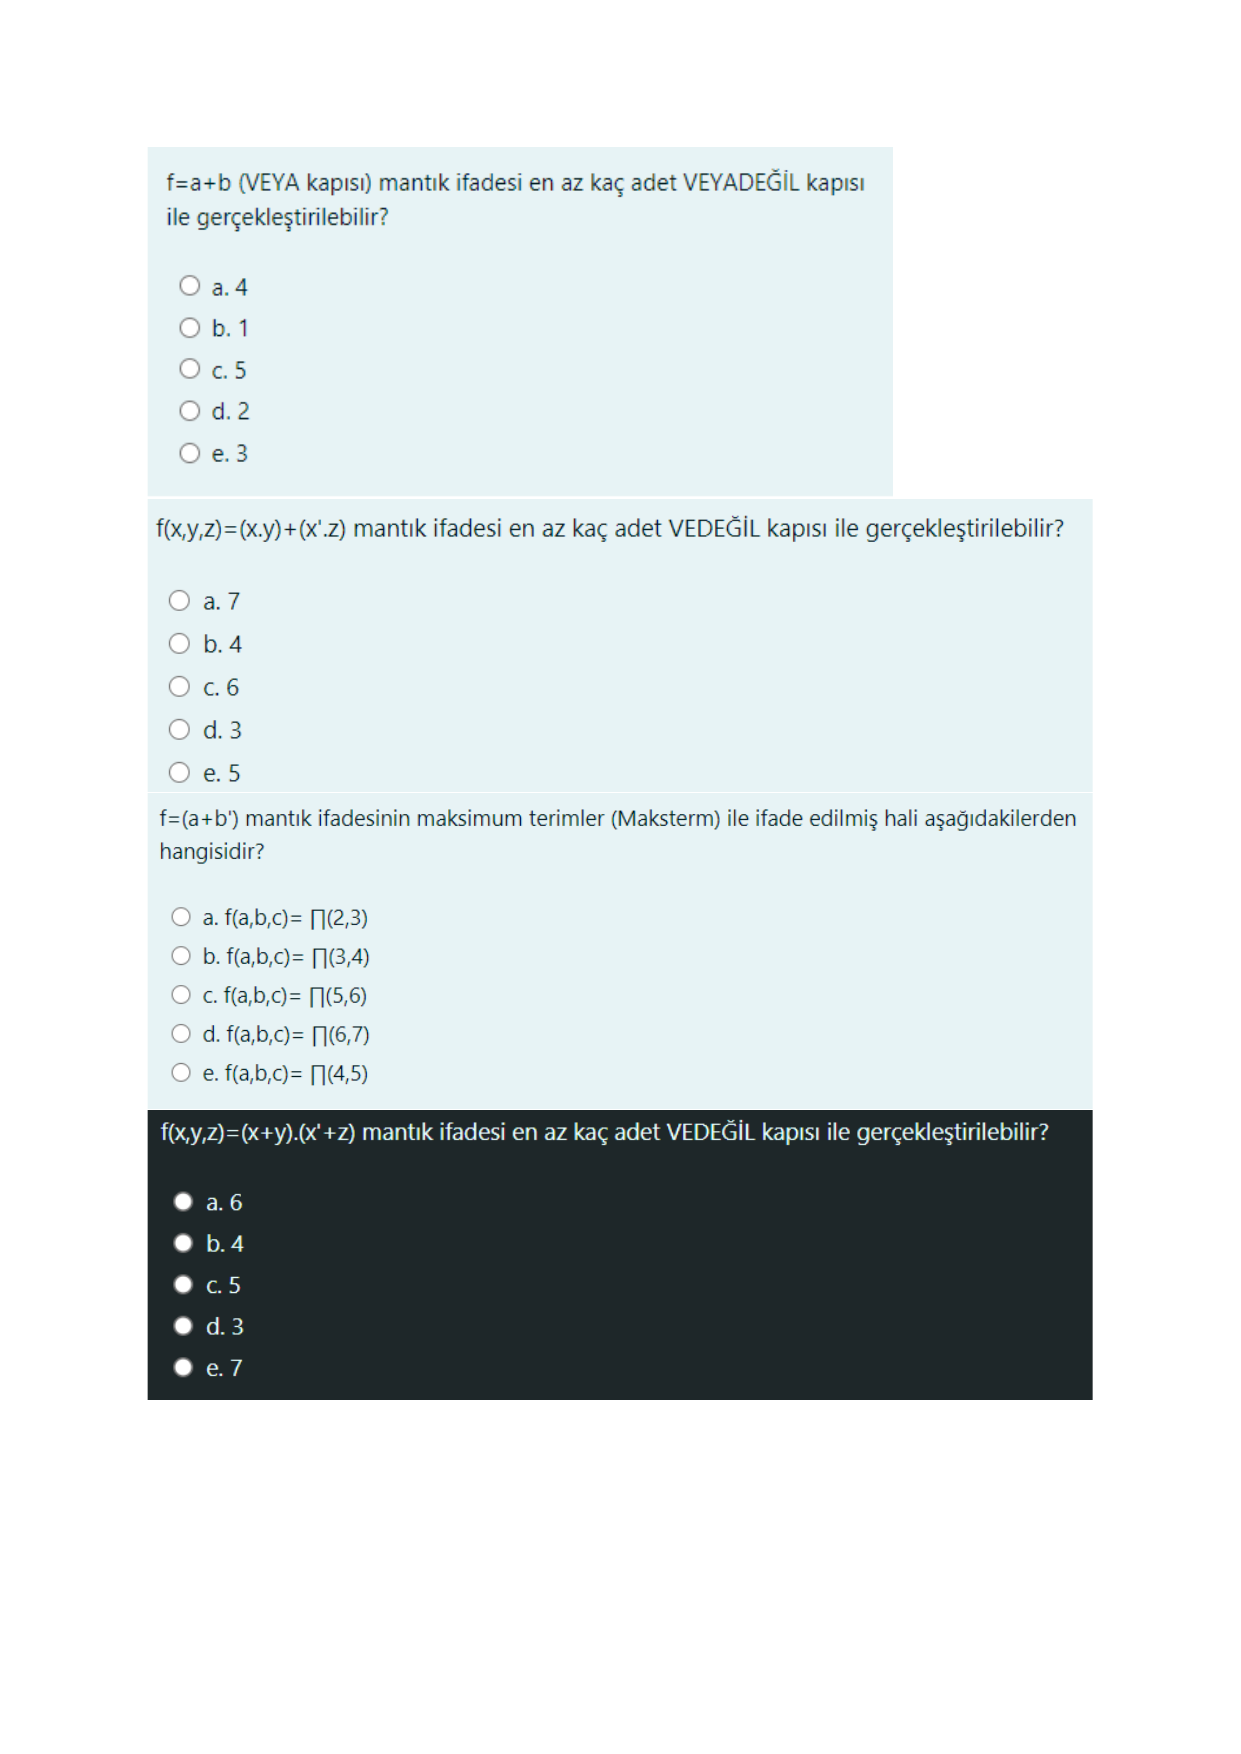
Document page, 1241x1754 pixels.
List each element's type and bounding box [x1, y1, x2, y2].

picture [147, 1110, 1093, 1400]
picture [147, 499, 1093, 792]
picture [147, 147, 893, 498]
picture [147, 793, 1093, 1109]
